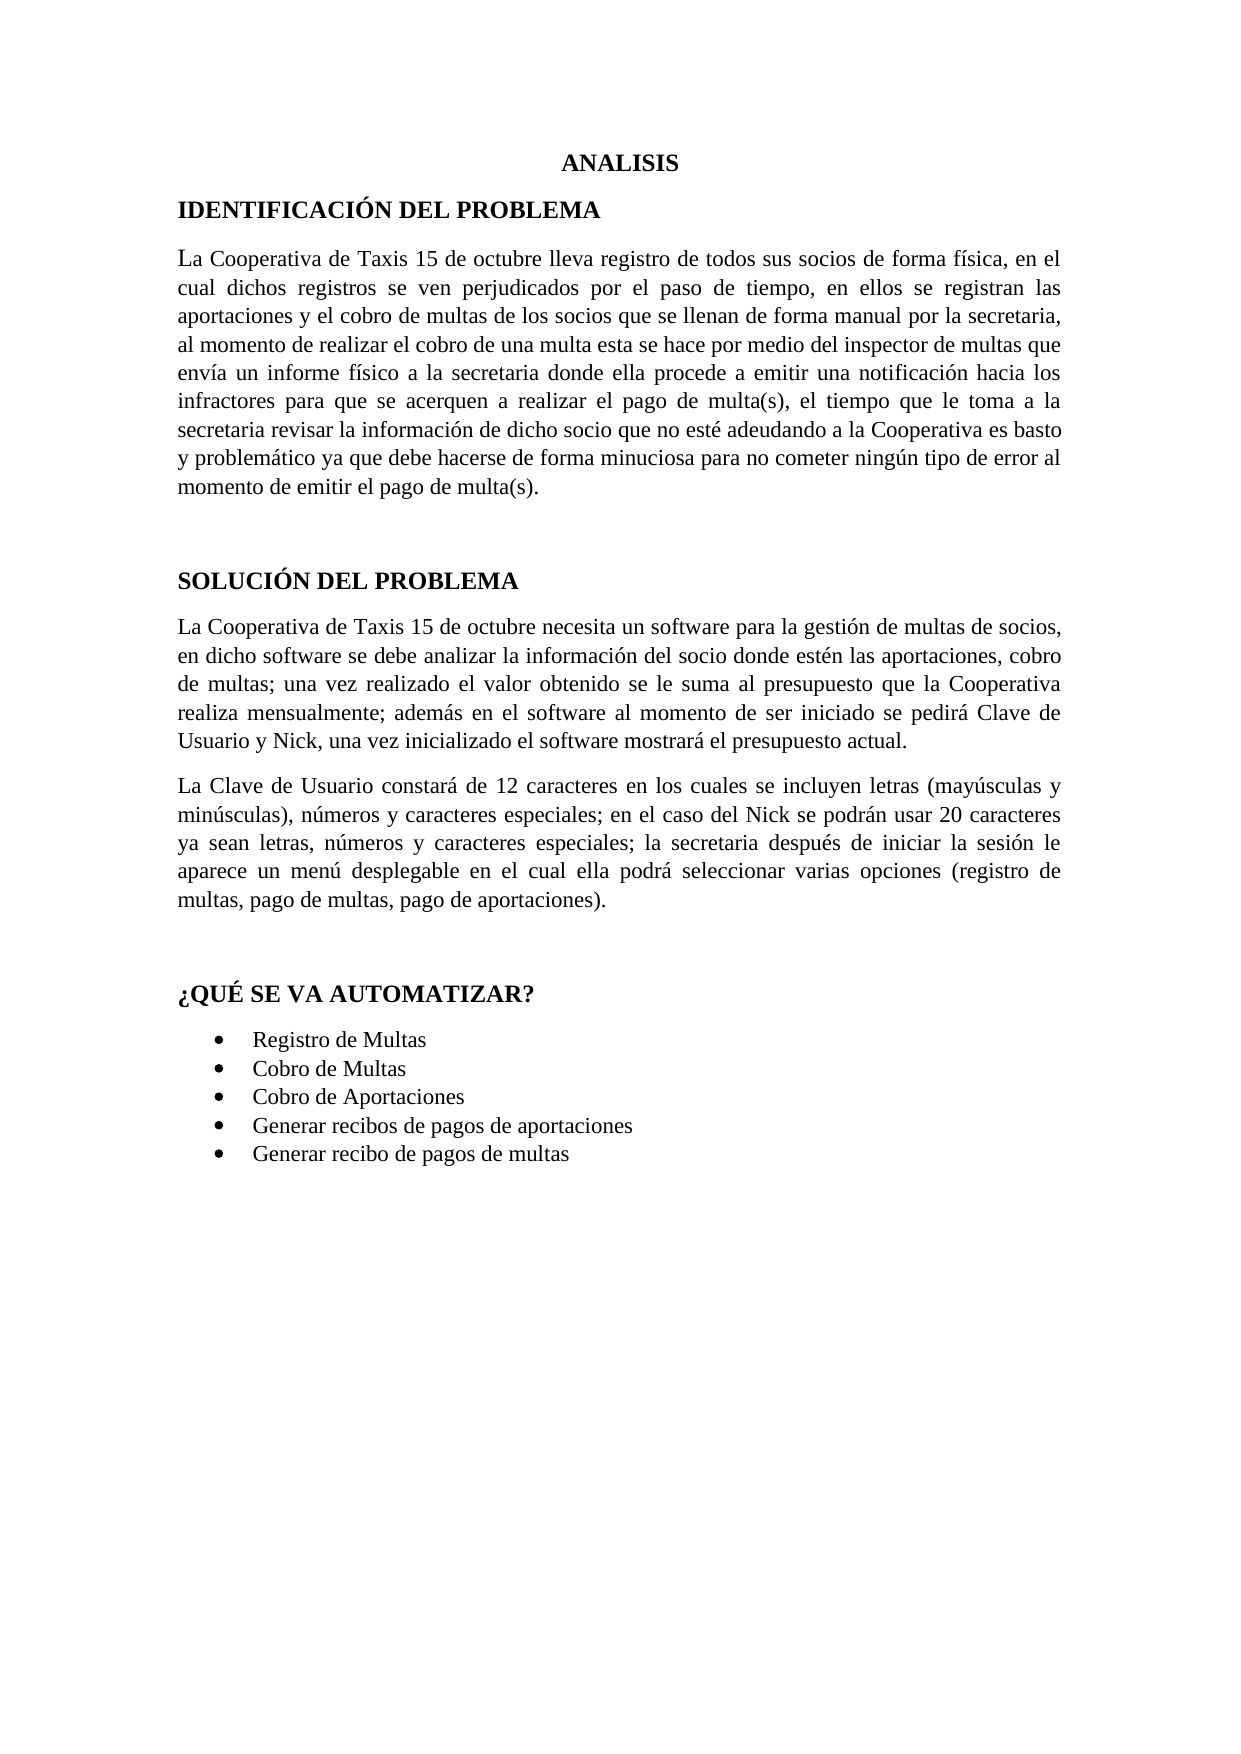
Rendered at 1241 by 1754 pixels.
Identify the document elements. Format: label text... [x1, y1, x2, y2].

text SOLUCIÓN DEL PROBLEMA [177, 566, 1063, 594]
list Cobro de Aportaciones [215, 1083, 1063, 1110]
list Registro de Multas [215, 1027, 1063, 1053]
text ¿QUÉ SE VA AUTOMATIZAR? [177, 979, 1063, 1008]
text IDENTIFICACIÓN DEL PROBLEMA [177, 195, 1063, 224]
text La Clave de Usuario constará de 12 caracteres en los cuales se incluyen letras (mayúsculas y minúsculas), números y caracteres especiales; en el caso del Nick se podrán usar 20 caracteres ya sean letras, números y caracteres especiales; la secretaria después de iniciar la sesión le aparece un menú desplegable en el cual ella podrá seleccionar varias opciones (registro de multas, pago de multas, pago de aportaciones). [177, 772, 1063, 912]
list Generar recibo de pagos de multas [215, 1140, 1063, 1167]
text La Cooperativa de Taxis 15 de octubre lleva registro de todos sus socios de forma física, en el cual dichos registros se ven perjudicados por el paso de tiempo, en ellos se registran las aportaciones y el cobro de multas de los socios que se llenan de forma manual por la secretaria, al momento de realizar el cobro de una multa esta se hace por medio del inspector de multas que envía un informe físico a la secretaria donde ella procede a emitir una notificación hacia los infractores para que se acerquen a realizar el pago de multa(s), el tiempo que le toma a la secretaria revisar la información de dicho socio que no esté adeudando a la Cooperativa es basto y problemático ya que debe hacerse de forma minuciosa para no cometer ningún tipo de error al momento de emitir el pago de multa(s). [177, 243, 1063, 499]
text La Cooperativa de Taxis 15 de octubre necesita un software para la gestión de multas de socios, en dicho software se debe analizar la información del socio donde estén las aportaciones, cobro de multas; una vez realizado el valor obtenido se le suma al presupuesto que la Cooperativa realiza mensualmente; además en el software al momento de ser iniciado se pedirá Clave de Usuario y Nick, una vez inicializado el software mostrará el presupuesto actual. [177, 613, 1063, 753]
list Generar recibos de pagos de aportaciones [215, 1112, 1063, 1138]
list Cobro de Multas [215, 1055, 1063, 1081]
text ANALISIS [177, 148, 1063, 176]
